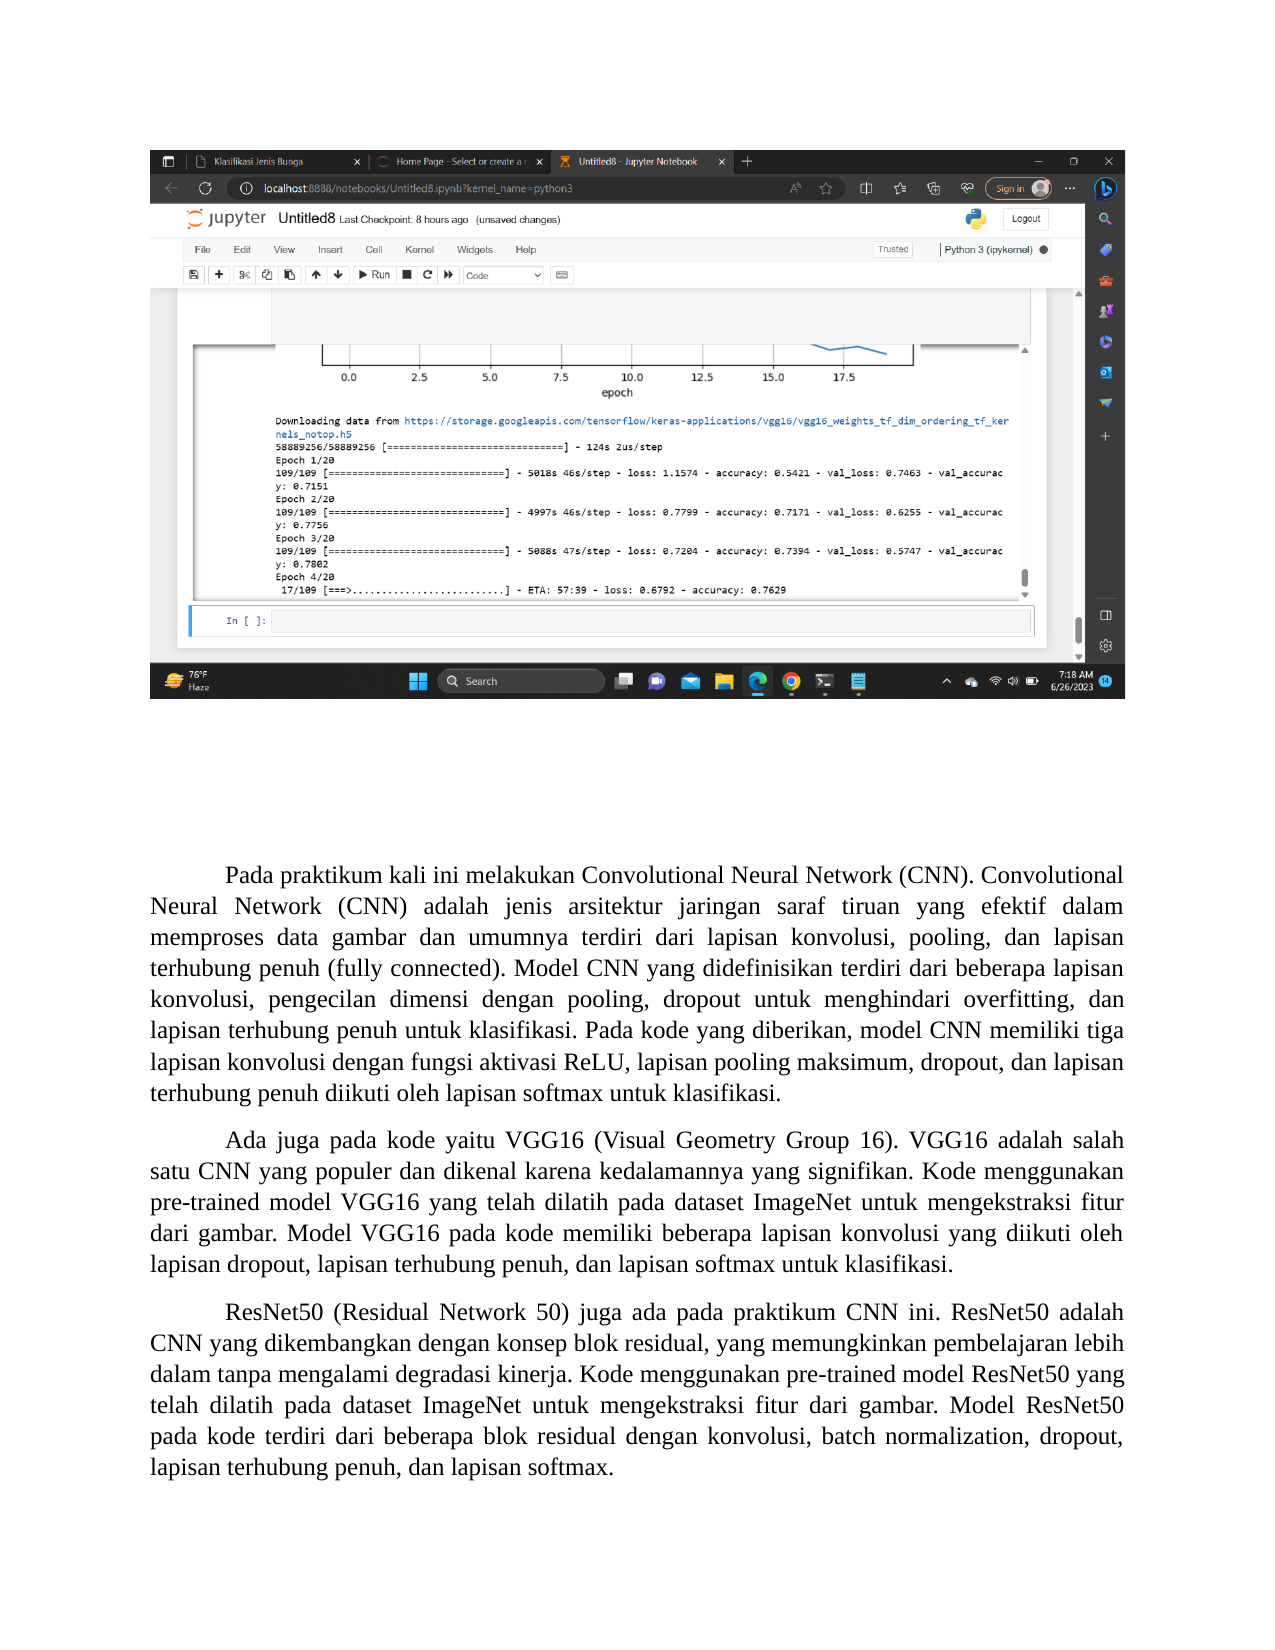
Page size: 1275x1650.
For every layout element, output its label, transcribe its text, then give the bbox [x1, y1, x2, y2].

text Ada juga pada kode yaitu VGG16 (Visual Geometry Group 16). VGG16 adalah salah satu CNN yang populer dan dikenal karena kedalamannya yang signifikan. Kode menggunakan pre-trained model VGG16 yang telah dilatih pada dataset ImageNet untuk mengekstraksi fitur dari gambar. Model VGG16 pada kode memiliki beberapa lapisan konvolusi yang diikuti oleh lapisan dropout, lapisan terhubung penuh, dan lapisan softmax untuk klasifikasi. [150, 1125, 1125, 1278]
picture [150, 150, 1125, 699]
text Pada praktikum kali ini melakukan Convolutional Neural Network (CNN). Convolutional Neural Network (CNN) adalah jenis arsitektur jaringan saraf tiruan yang efektif dalam memproses data gambar dan umumnya terdiri dari lapisan konvolusi, pooling, dan lapisan terhubung penuh (fully connected). Model CNN yang didefinisikan terdiri dari beberapa lapisan konvolusi, pengecilan dimensi dengan pooling, dropout untuk menghindari overfitting, dan lapisan terhubung penuh untuk klasifikasi. Pada kode yang diberikan, model CNN memiliki tiga lapisan konvolusi dengan fungsi aktivasi ReLU, lapisan pooling maksimum, dropout, dan lapisan terhubung penuh diikuti oleh lapisan softmax untuk klasifikasi. [150, 860, 1125, 1106]
text ResNet50 (Residual Network 50) juga ada pada praktikum CNN ini. ResNet50 adalah CNN yang dikembangkan dengan konsep blok residual, yang memungkinkan pembelajaran lebih dalam tanpa mengalami degradasi kinerja. Kode menggunakan pre-trained model ResNet50 yang telah dilatih pada dataset ImageNet untuk mengekstraksi fitur dari gambar. Model ResNet50 pada kode terdiri dari beberapa blok residual dengan konvolusi, batch normalization, dropout, lapisan terhubung penuh, dan lapisan softmax. [150, 1297, 1125, 1481]
